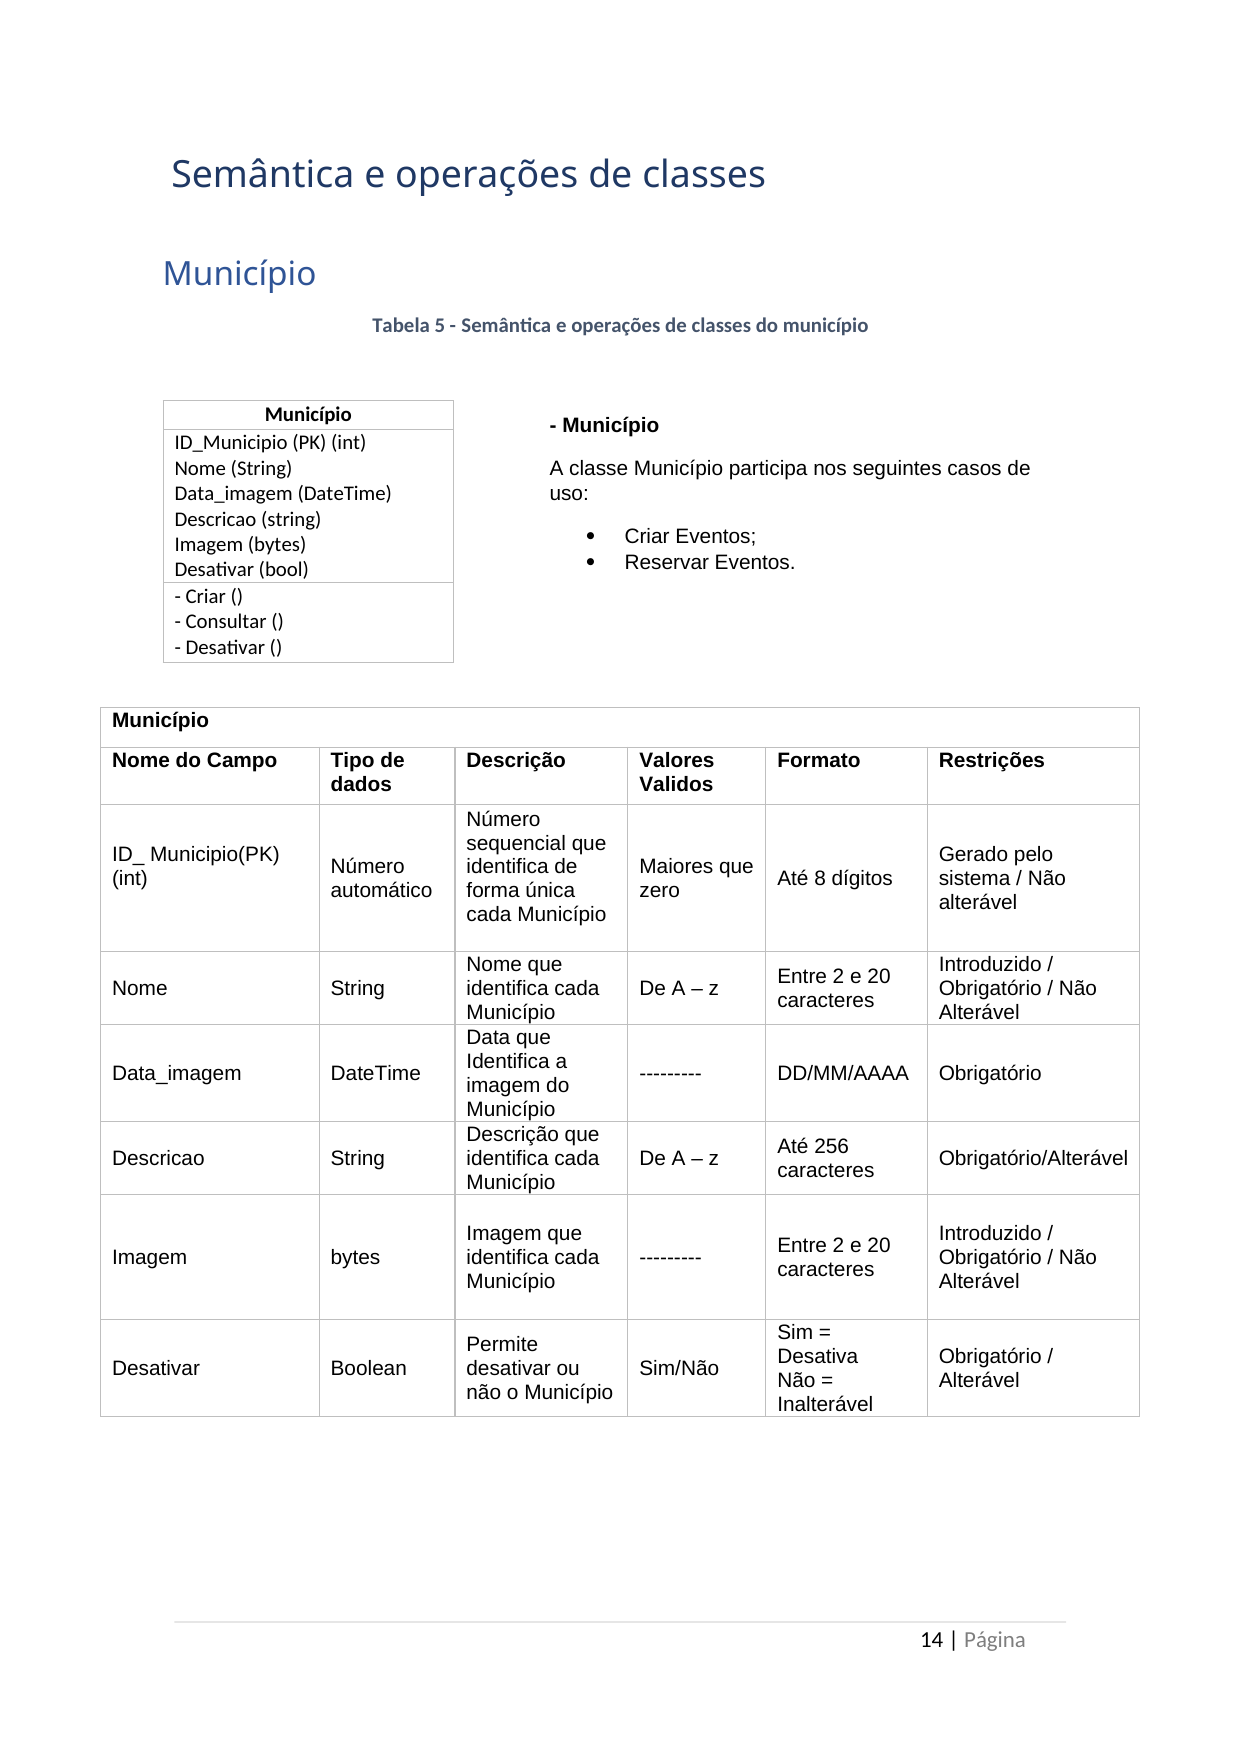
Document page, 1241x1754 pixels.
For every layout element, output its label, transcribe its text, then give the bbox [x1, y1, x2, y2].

table_cell Obrigatório / Alterável [928, 1320, 1139, 1416]
table_cell Imagem [101, 1195, 319, 1319]
table_cell --------- [628, 1025, 765, 1121]
table_cell Nome [101, 952, 319, 1024]
subtitle Semântica e operações de classes [162, 148, 1078, 199]
table_cell Imagem que identifica cada Município [456, 1195, 627, 1319]
table_cell Até 8 dígitos [766, 805, 927, 951]
table_header Município [101, 708, 1139, 747]
table_cell Gerado pelo sistema / Não alterável [928, 805, 1139, 951]
table_cell Valores Validos [628, 748, 765, 804]
table_cell Restrições [928, 748, 1139, 804]
table_cell Descrição que identifica cada Município [456, 1122, 627, 1194]
table_cell Obrigatório/Alterável [928, 1122, 1139, 1194]
table_cell - Criar () - Consultar () - Desativar () [164, 583, 453, 662]
table_cell Número automático [320, 805, 454, 951]
subtitle Município [162, 250, 1078, 295]
table_cell Entre 2 e 20 caracteres [766, 952, 927, 1024]
table_cell Boolean [320, 1320, 454, 1416]
table_cell Data_imagem [101, 1025, 319, 1121]
table_header Município [164, 401, 453, 428]
table_cell --------- [628, 1195, 765, 1319]
table_cell De A – z [628, 1122, 765, 1194]
table_cell bytes [320, 1195, 454, 1319]
table_cell Tipo de dados [320, 748, 454, 804]
table_cell DateTime [320, 1025, 454, 1121]
table_cell Permite desativar ou não o Município [456, 1320, 627, 1416]
table_cell Maiores que zero [628, 805, 765, 951]
table_cell Obrigatório [928, 1025, 1139, 1121]
text Tabela 5 - Semântica e operações de classes do município [162, 312, 1078, 337]
table_cell String [320, 1122, 454, 1194]
table_cell Nome que identifica cada Município [456, 952, 627, 1024]
table_cell Data que Identifica a imagem do Município [456, 1025, 627, 1121]
table_cell Sim/Não [628, 1320, 765, 1416]
table_cell Nome do Campo [101, 748, 319, 804]
table_cell DD/MM/AAAA [766, 1025, 927, 1121]
table_cell Introduzido / Obrigatório / Não Alterável [928, 952, 1139, 1024]
table_cell Desativar [101, 1320, 319, 1416]
table_cell Descrição [456, 748, 627, 804]
table_cell Formato [766, 748, 927, 804]
table_cell ID_ Municipio(PK) (int) [101, 805, 319, 951]
table_cell Descricao [101, 1122, 319, 1194]
table_cell De A – z [628, 952, 765, 1024]
table_cell ID_Municipio (PK) (int) Nome (String) Data_imagem (DateTime) Descricao (string) Imagem (bytes) Desativar (bool) [164, 430, 453, 582]
table_cell Número sequencial que identifica de forma única cada Município [456, 805, 627, 951]
table_cell Entre 2 e 20 caracteres [766, 1195, 927, 1319]
table_cell String [320, 952, 454, 1024]
table_cell Introduzido / Obrigatório / Não Alterável [928, 1195, 1139, 1319]
table_cell Sim = Desativa Não = Inalterável [831, 1320, 927, 1416]
table_cell Até 256 caracteres [766, 1122, 927, 1194]
